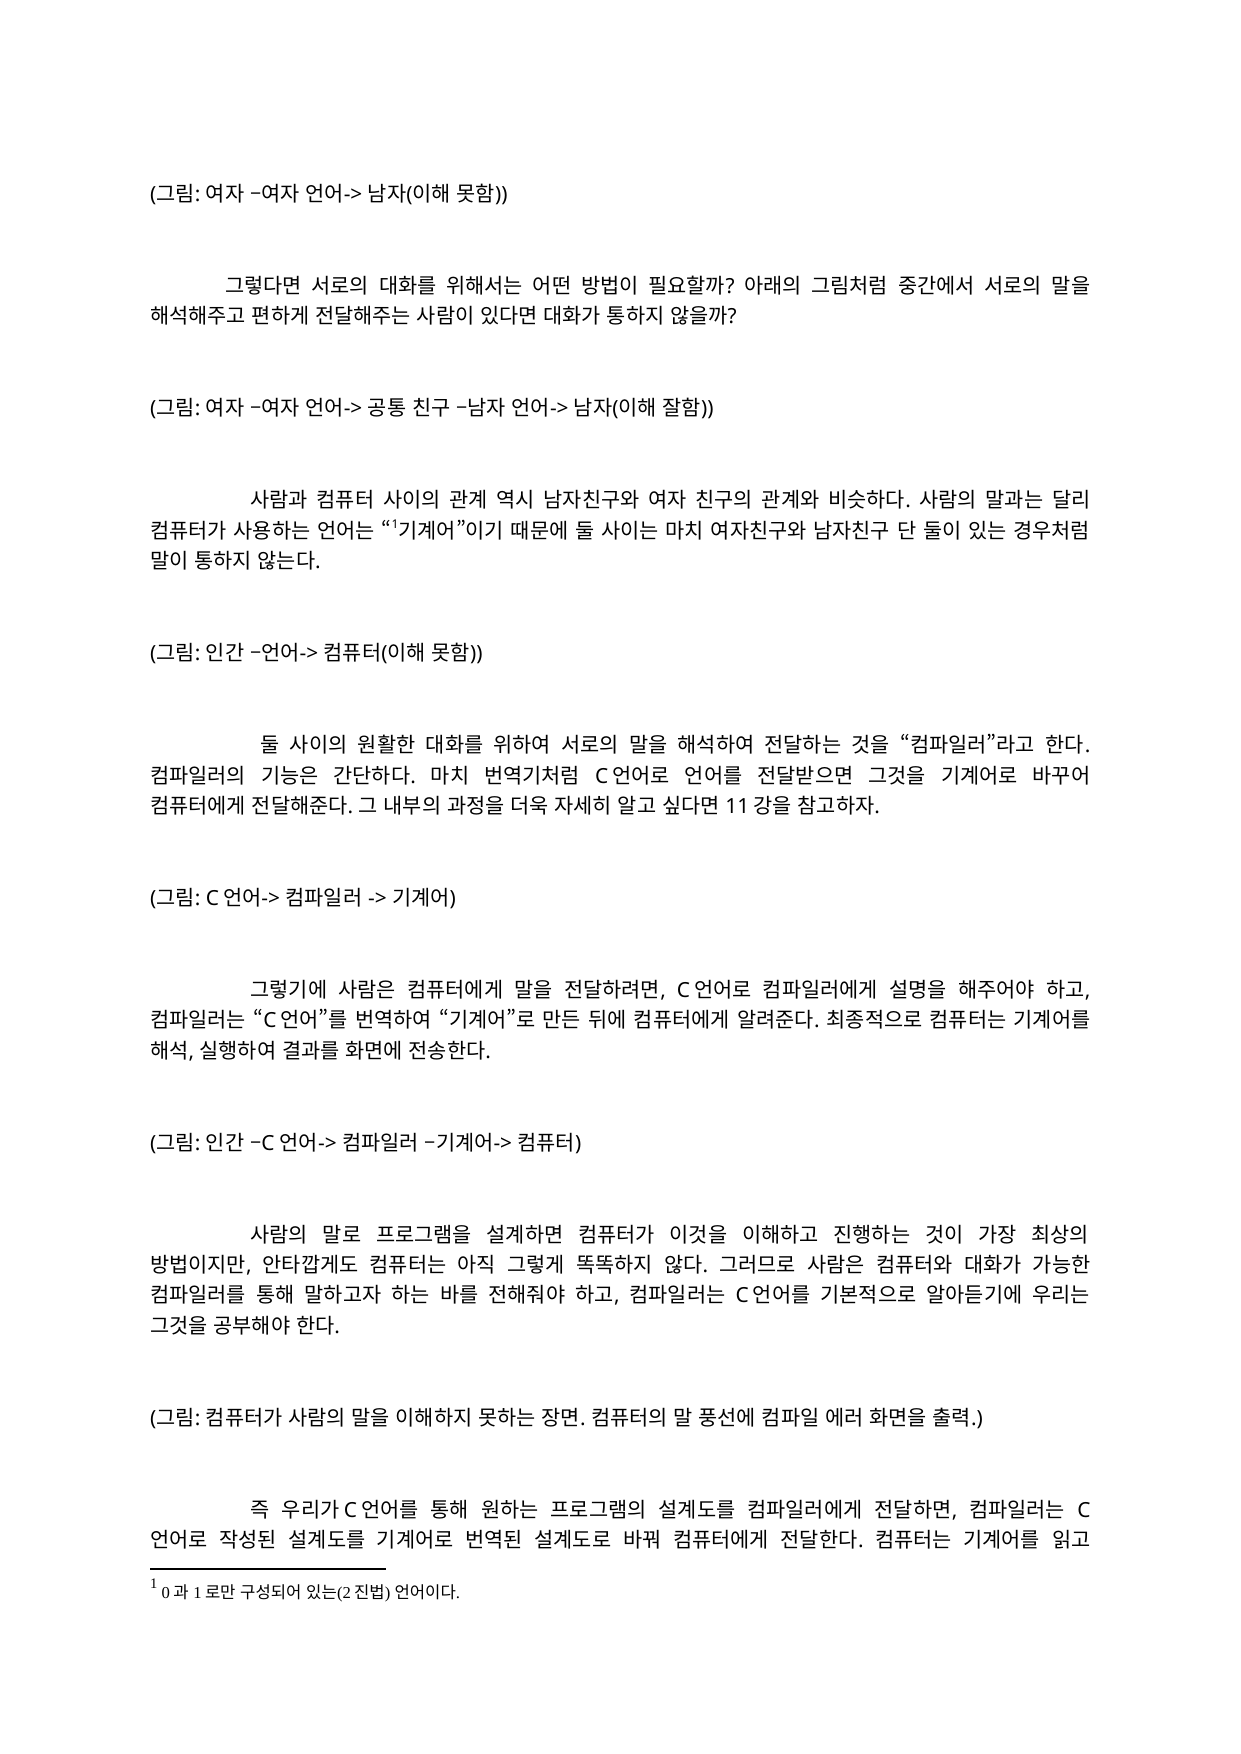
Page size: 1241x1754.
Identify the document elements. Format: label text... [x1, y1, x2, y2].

text (그림: 여자 –여자 언어-> 남자(이해 못함)) [150, 177, 1090, 207]
text 둘 사이의 원활한 대화를 위하여 서로의 말을 해석하여 전달하는 것을 “컴파일러”라고 한다. 컴파일러의 기능은 간단하다. 마치 번역기처럼 C언어로 언어를 전달받으면 그것을 기계어로 바꾸어 컴퓨터에게 전달해준다. 그 내부의 과정을 더욱 자세히 알고 싶다면 11강을 참고하자. [150, 728, 1090, 819]
text 사람의 말로 프로그램을 설계하면 컴퓨터가 이것을 이해하고 진행하는 것이 가장 최상의 방법이지만, 안타깝게도 컴퓨터는 아직 그렇게 똑똑하지 않다. 그러므로 사람은 컴퓨터와 대화가 가능한 컴파일러를 통해 말하고자 하는 바를 전해줘야 하고, 컴파일러는 C언어를 기본적으로 알아듣기에 우리는 그것을 공부해야 한다. [150, 1218, 1090, 1339]
text (그림: 인간 –언어-> 컴퓨터(이해 못함)) [150, 636, 1090, 667]
text 사람과 컴퓨터 사이의 관계 역시 남자친구와 여자 친구의 관계와 비슷하다. 사람의 말과는 달리 컴퓨터가 사용하는 언어는 “기계어”이기 때문에 둘 사이는 마치 여자친구와 남자친구 단 둘이 있는 경우처럼 말이 통하지 않는다. [150, 484, 1090, 575]
text 그렇다면 서로의 대화를 위해서는 어떤 방법이 필요할까? 아래의 그림처럼 중간에서 서로의 말을 해석해주고 편하게 전달해주는 사람이 있다면 대화가 통하지 않을까? [150, 269, 1090, 330]
text (그림: 인간 –C 언어-> 컴파일러 –기계어-> 컴퓨터) [150, 1126, 1090, 1156]
text 그렇기에 사람은 컴퓨터에게 말을 전달하려면, C언어로 컴파일러에게 설명을 해주어야 하고, 컴파일러는 “C언어”를 번역하여 “기계어”로 만든 뒤에 컴퓨터에게 알려준다. 최종적으로 컴퓨터는 기계어를 해석, 실행하여 결과를 화면에 전송한다. [150, 973, 1090, 1064]
text (그림: C언어-> 컴파일러 -> 기계어) [150, 881, 1090, 912]
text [150, 1493, 1090, 1554]
text (그림: 여자 –여자 언어-> 공통 친구 –남자 언어-> 남자(이해 잘함)) [150, 392, 1090, 422]
text (그림: 컴퓨터가 사람의 말을 이해하지 못하는 장면. 컴퓨터의 말 풍선에 컴파일 에러 화면을 출력.) [150, 1401, 1090, 1431]
